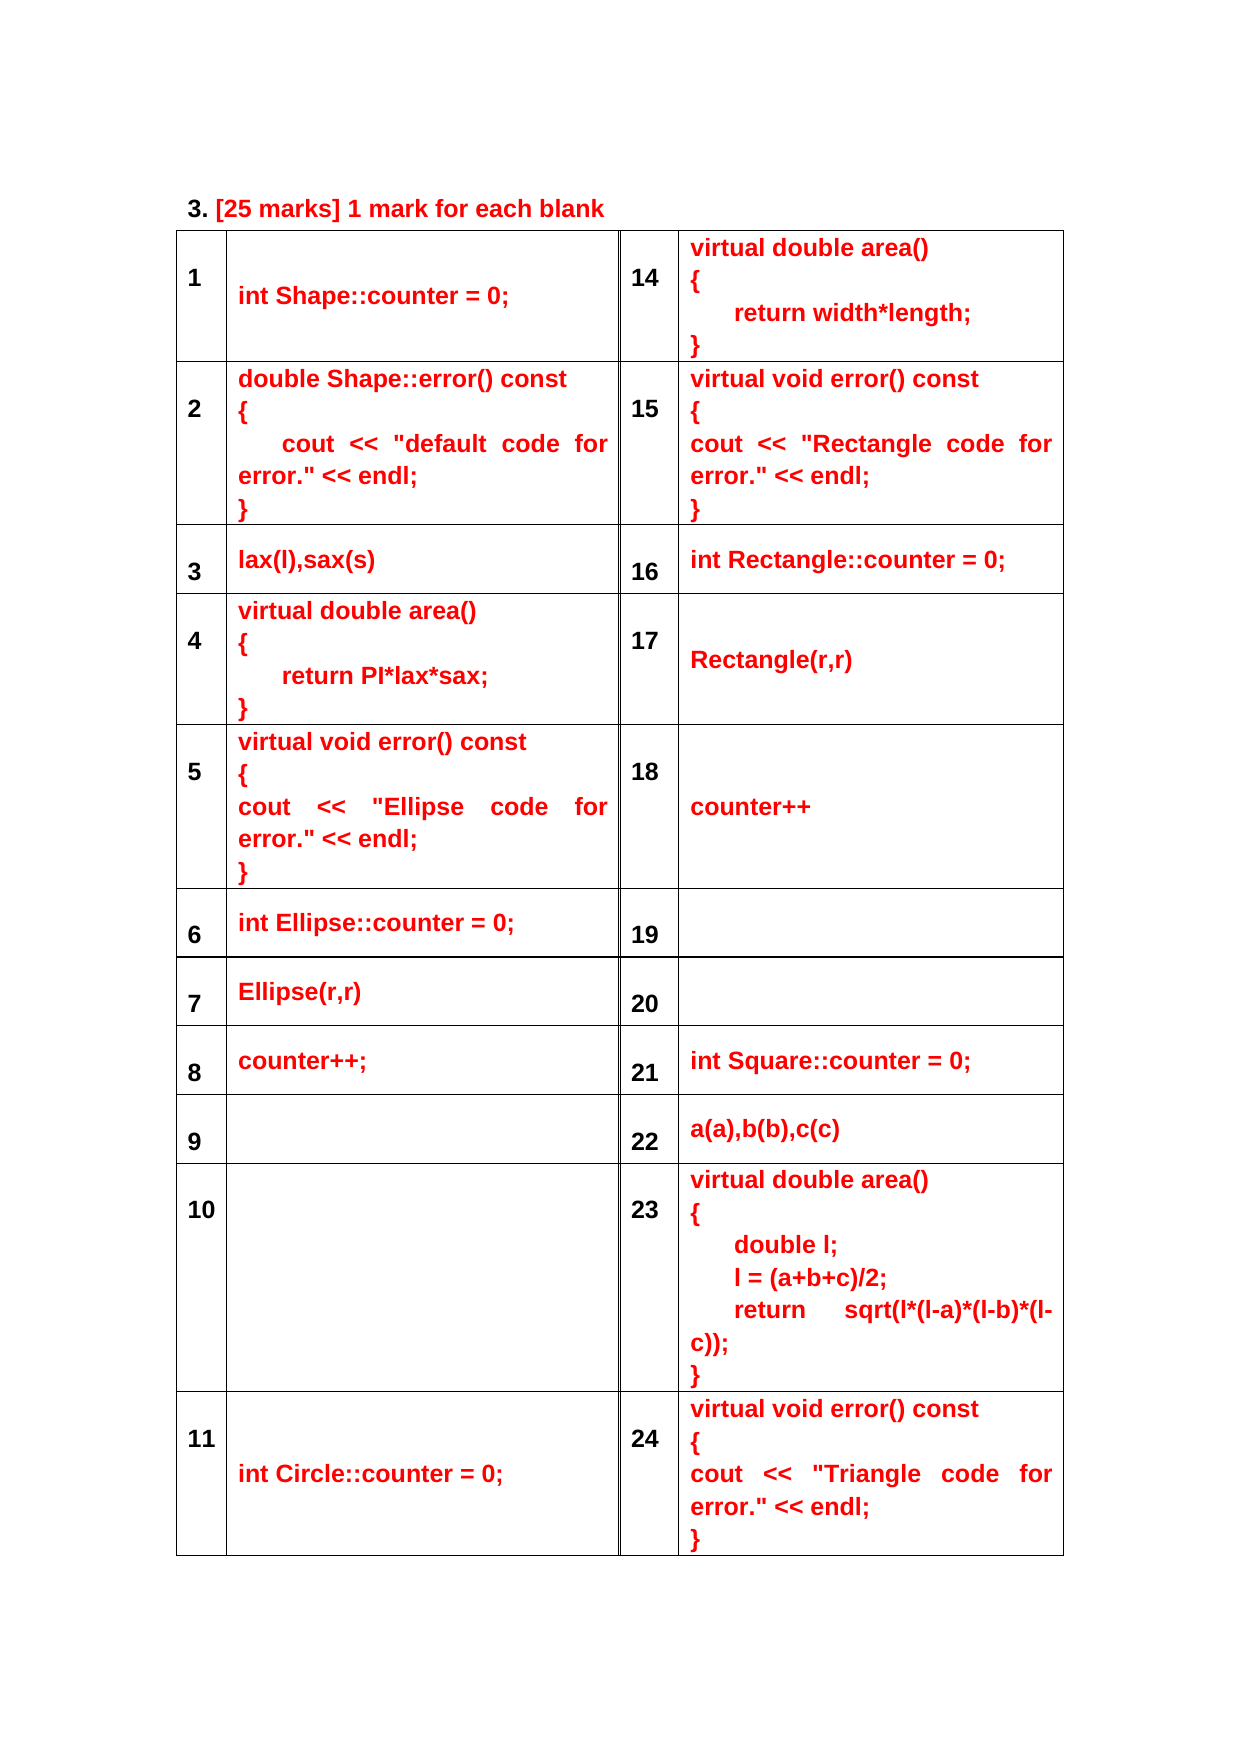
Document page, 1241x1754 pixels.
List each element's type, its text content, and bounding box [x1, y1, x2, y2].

table_cell [679, 958, 1063, 1025]
table_cell int Square::counter = 0; [679, 1026, 1063, 1094]
table_cell 20 [621, 958, 678, 1025]
table_cell 4 [177, 594, 226, 724]
table_cell [227, 1095, 618, 1163]
text 3. [25 marks] 1 mark for each blank [187, 167, 1053, 230]
table_header virtual double area() { return width*length; } [679, 231, 1063, 361]
table_cell 16 [621, 525, 678, 593]
table_cell int Ellipse::counter = 0; [227, 889, 618, 956]
table_header int Shape::counter = 0; [227, 231, 618, 361]
table_cell counter++ [679, 725, 1063, 888]
table_cell 22 [621, 1095, 678, 1163]
table_cell virtual void error() const { cout << "Rectangle code for error." << endl; } [679, 362, 1063, 524]
table_cell 8 [177, 1026, 226, 1094]
table_cell [227, 1164, 618, 1391]
table_header 14 [621, 231, 678, 361]
table_header 1 [177, 231, 226, 361]
table_cell lax(l),sax(s) [227, 525, 618, 593]
table_cell 18 [621, 725, 678, 888]
table_cell 6 [177, 889, 226, 956]
table_cell 10 [177, 1164, 226, 1391]
table_cell 15 [621, 362, 678, 524]
table_cell double Shape::error() const { cout << "default code for error." << endl; } [227, 362, 618, 524]
table_cell virtual void error() const { cout << "Triangle code for error." << endl; } [679, 1392, 1063, 1555]
table_cell 3 [177, 525, 226, 593]
table_cell virtual double area() { return PI*lax*sax; } [227, 594, 618, 724]
table_cell 19 [621, 889, 678, 956]
table_cell Rectangle(r,r) [679, 594, 1063, 724]
table_cell 7 [177, 958, 226, 1025]
table_cell [679, 889, 1063, 956]
table_cell int Rectangle::counter = 0; [679, 525, 1063, 593]
table_cell 11 [177, 1392, 226, 1555]
table_cell 17 [621, 594, 678, 724]
table_cell 2 [177, 362, 226, 524]
table_cell 5 [177, 725, 226, 888]
table_cell int Circle::counter = 0; [227, 1392, 618, 1555]
table_cell 24 [621, 1392, 678, 1555]
table_cell 23 [621, 1164, 678, 1391]
table_cell Ellipse(r,r) [227, 958, 618, 1025]
table_cell counter++; [227, 1026, 618, 1094]
table_cell virtual double area() { double l; l = (a+b+c)/2; return sqrt(l*(l-a)*(l-b)*(l-c)); } [679, 1164, 1063, 1391]
table_cell a(a),b(b),c(c) [679, 1095, 1063, 1163]
table_cell virtual void error() const { cout << "Ellipse code for error." << endl; } [227, 725, 618, 888]
table_cell 21 [621, 1026, 678, 1094]
table_cell 9 [177, 1095, 226, 1163]
